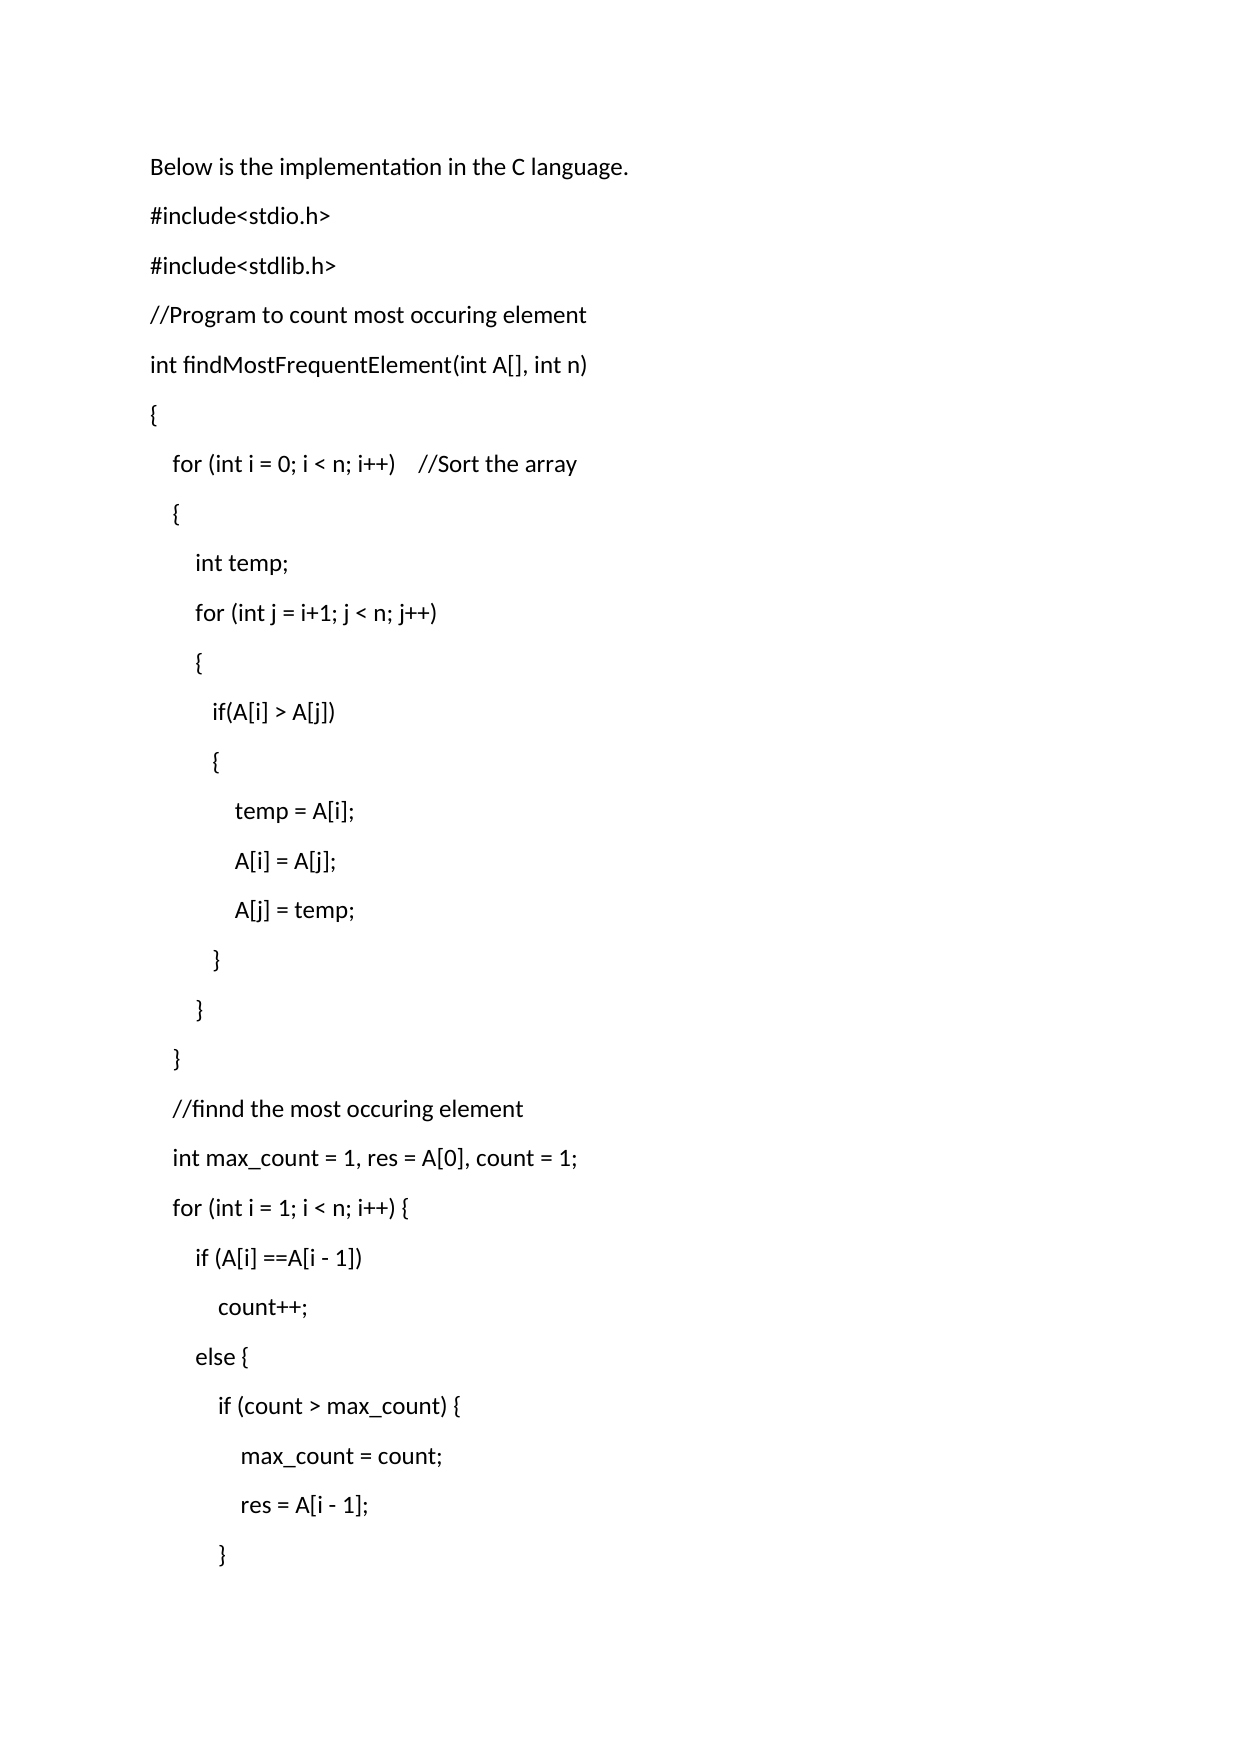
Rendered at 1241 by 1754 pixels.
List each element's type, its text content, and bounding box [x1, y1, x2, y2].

text count++; [150, 1291, 1103, 1322]
text //finnd the most occuring element [150, 1093, 1103, 1123]
text } [150, 944, 1103, 975]
text #include<stdio.h> [150, 201, 1103, 231]
text for (int i = 1; i < n; i++) { [150, 1192, 1103, 1223]
text #include<stdlib.h> [150, 250, 1103, 281]
text { [150, 399, 1103, 429]
text int findMostFrequentElement(int A[], int n) [150, 349, 1103, 380]
text } [150, 994, 1103, 1024]
text } [150, 1043, 1103, 1074]
text A[i] = A[j]; [150, 845, 1103, 876]
text max_count = count; [150, 1440, 1103, 1471]
text //Program to count most occuring element [150, 300, 1103, 330]
text { [150, 498, 1103, 528]
text else { [150, 1341, 1103, 1371]
text int temp; [150, 548, 1103, 578]
text int max_count = 1, res = A[0], count = 1; [150, 1143, 1103, 1173]
text if (count > max_count) { [150, 1391, 1103, 1421]
text Below is the implementation in the C language. [150, 151, 1103, 181]
text temp = A[i]; [150, 796, 1103, 826]
text if(A[i] > A[j]) [150, 696, 1103, 727]
text A[j] = temp; [150, 895, 1103, 925]
text { [150, 647, 1103, 677]
text { [150, 746, 1103, 776]
text for (int j = i+1; j < n; j++) [150, 597, 1103, 628]
text for (int i = 0; i < n; i++) //Sort the array [150, 448, 1103, 479]
text } [150, 1539, 1103, 1570]
text if (A[i] ==A[i - 1]) [150, 1242, 1103, 1272]
text res = A[i - 1]; [150, 1490, 1103, 1520]
